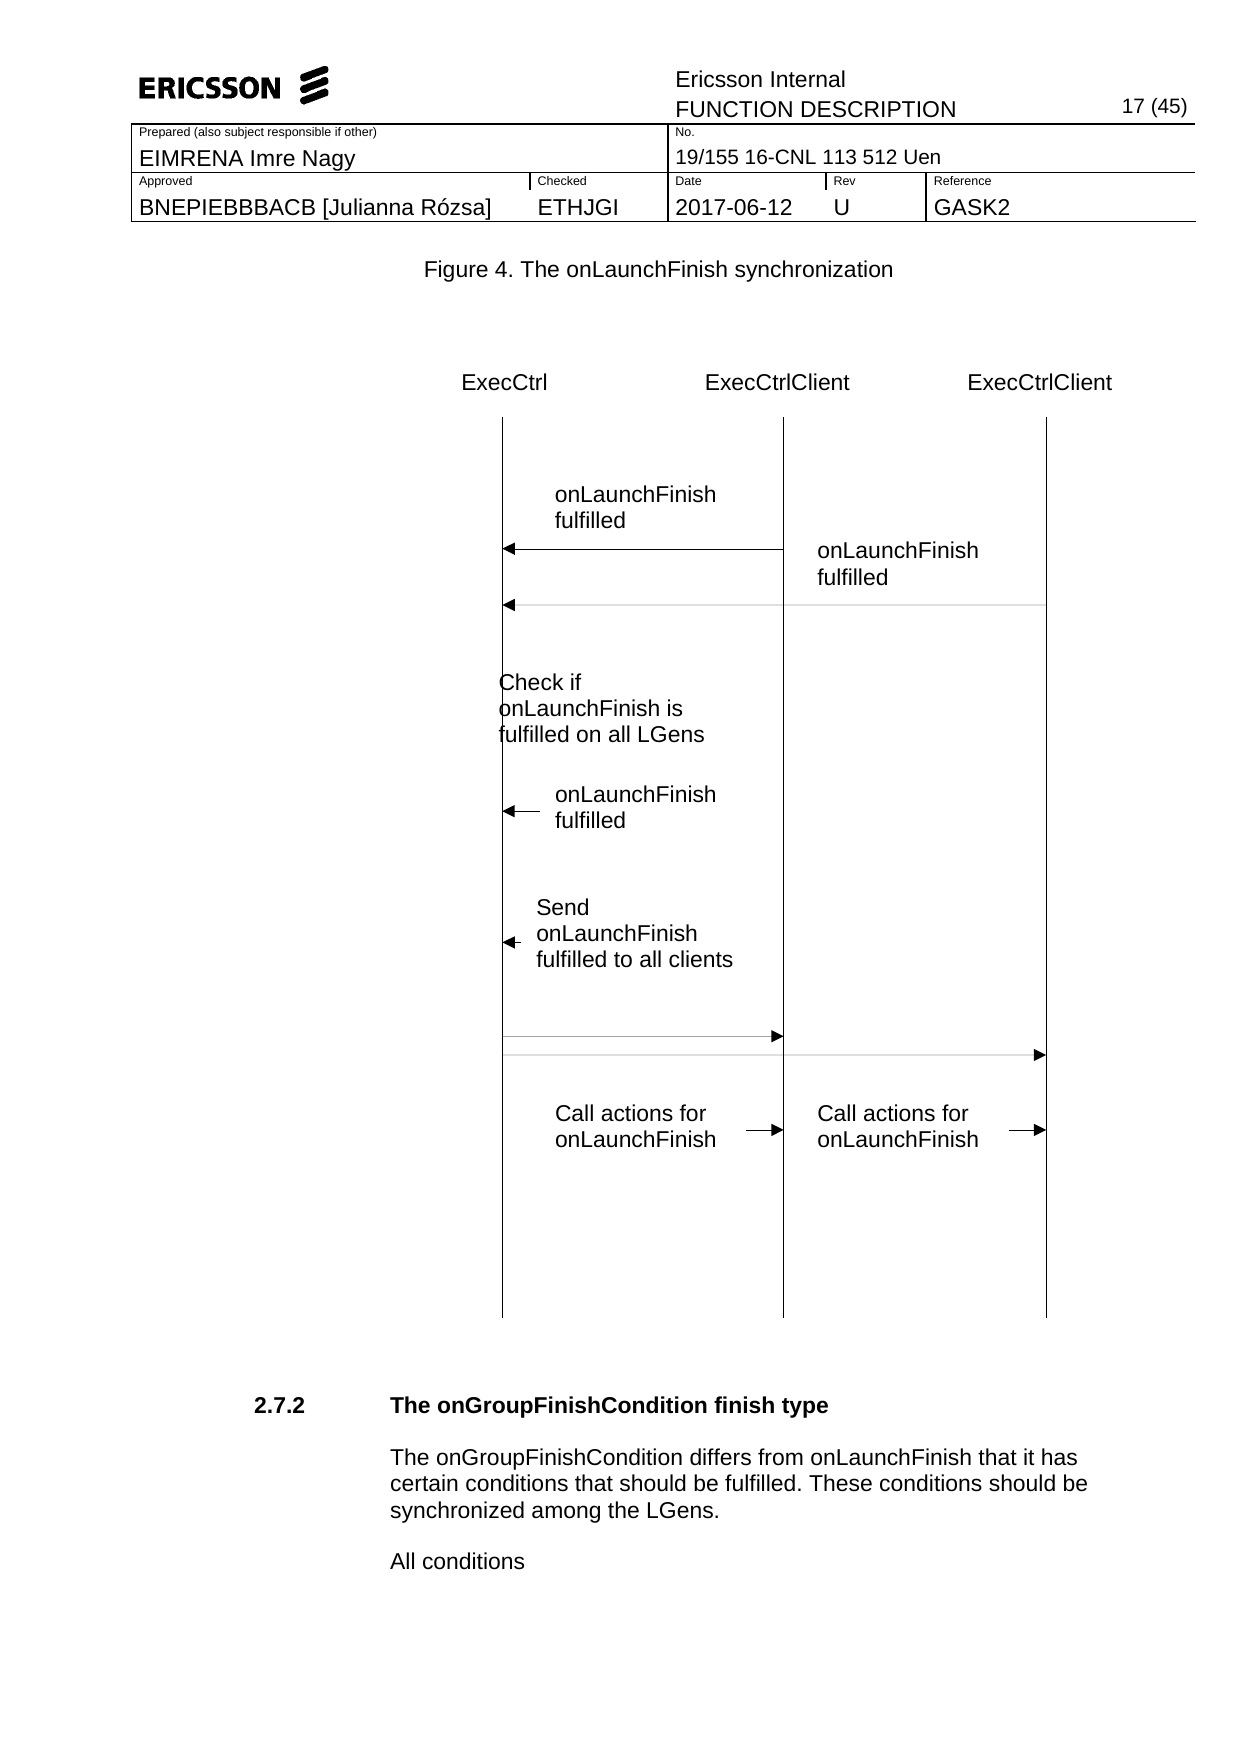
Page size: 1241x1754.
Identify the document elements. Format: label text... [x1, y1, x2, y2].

picture [138, 66, 329, 105]
text The onGroupFinishCondition differs from onLaunchFinish that it has certain conditions that should be fulfilled. These conditions should be synchronized among the LGens. [390, 1444, 1134, 1523]
text All conditions [390, 1548, 1134, 1574]
subtitle The onGroupFinishCondition finish type [254, 1392, 1134, 1419]
